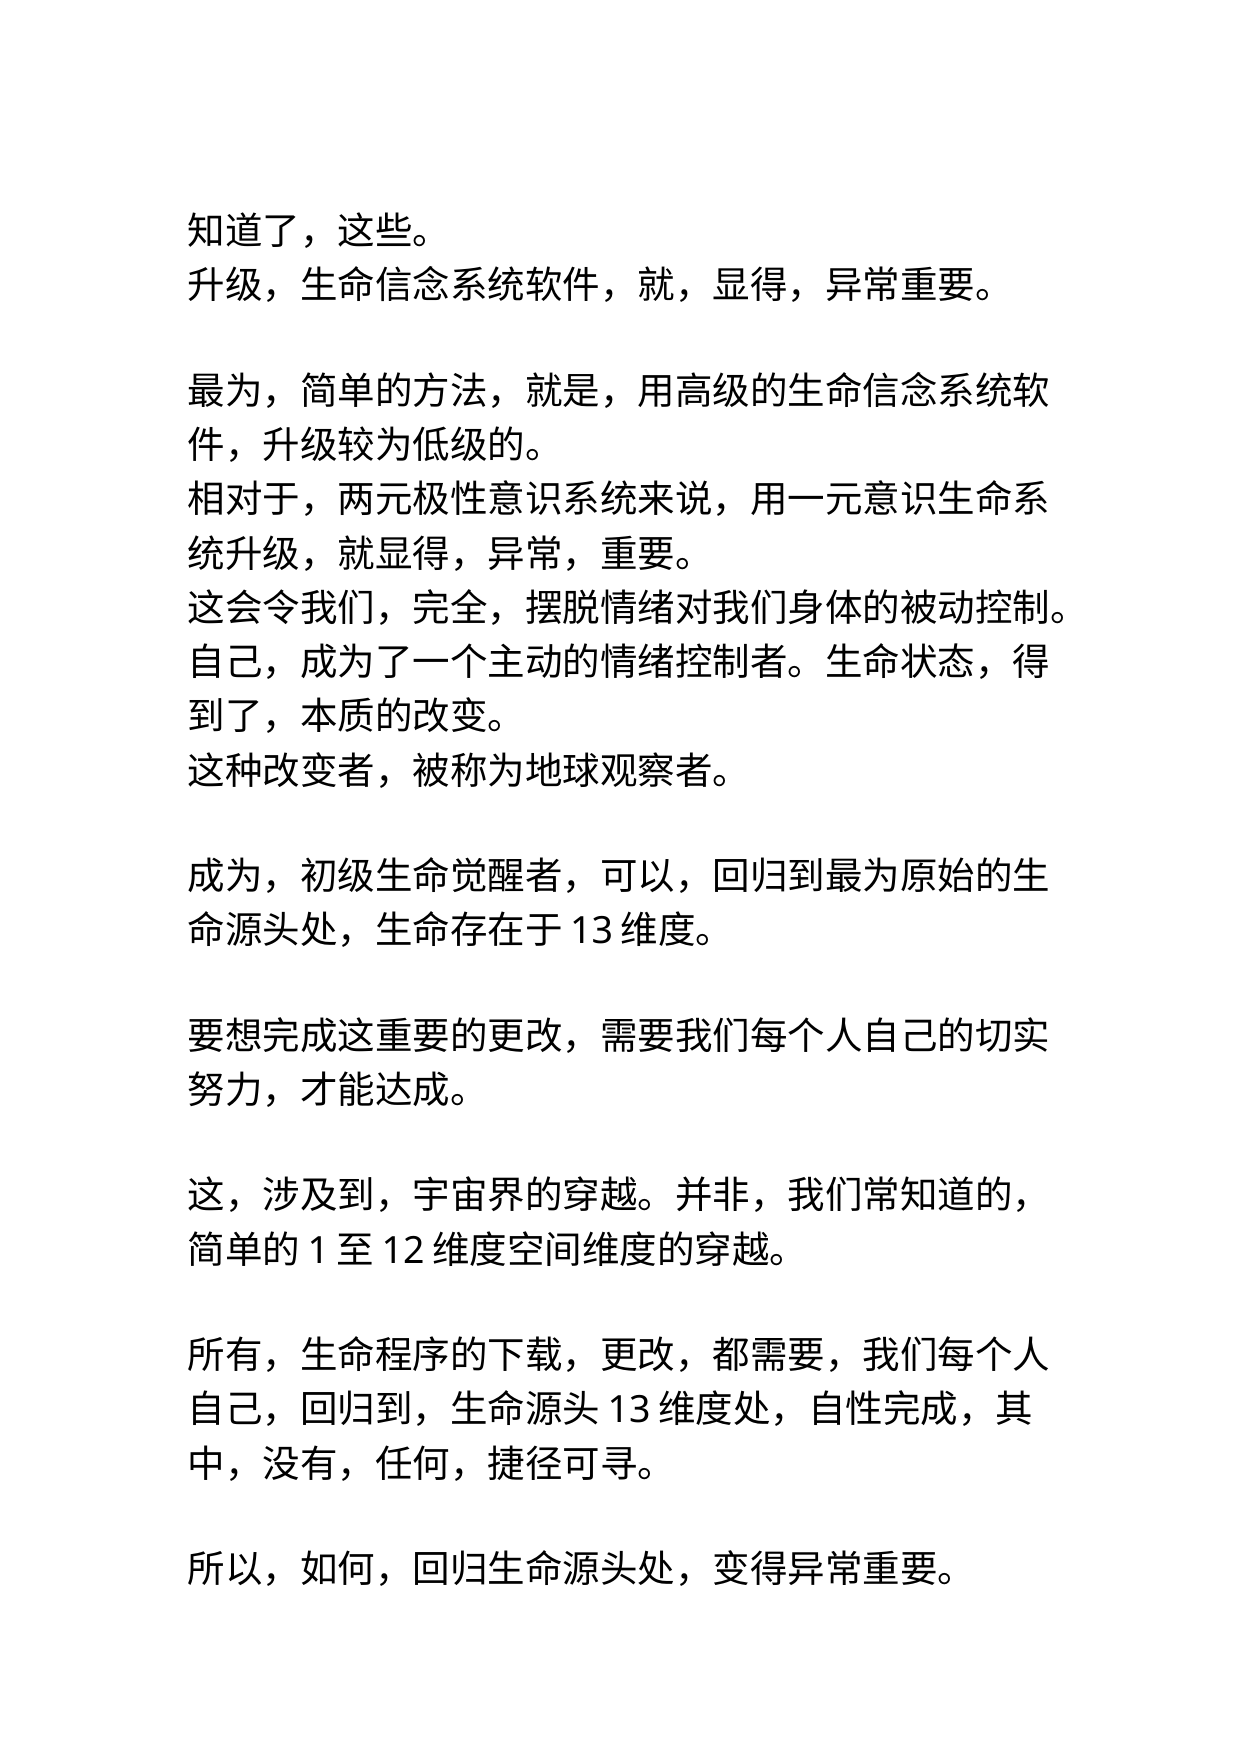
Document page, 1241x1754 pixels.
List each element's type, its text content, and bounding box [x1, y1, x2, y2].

text 所有，生命程序的下载，更改，都需要，我们每个人自己，回归到，生命源头13维度处，自性完成，其中，没有，任何，捷径可寻。 [187, 1325, 1053, 1488]
text 所以，如何，回归生命源头处，变得异常重要。 [187, 1539, 1053, 1593]
text 要想完成这重要的更改，需要我们每个人自己的切实努力，才能达成。 [187, 1006, 1053, 1114]
text 这，涉及到，宇宙界的穿越。并非，我们常知道的，简单的1至12维度空间维度的穿越。 [187, 1165, 1053, 1274]
text 最为，简单的方法，就是，用高级的生命信念系统软件，升级较为低级的。 [187, 361, 1053, 469]
text 自己，成为了一个主动的情绪控制者。生命状态，得到了，本质的改变。 [187, 632, 1053, 741]
text 成为，初级生命觉醒者，可以，回归到最为原始的生命源头处，生命存在于13维度。 [187, 846, 1053, 954]
text 知道了，这些。 [187, 201, 1053, 255]
text 这种改变者，被称为地球观察者。 [187, 741, 1053, 795]
text 这会令我们，完全，摆脱情绪对我们身体的被动控制。 [187, 578, 1053, 632]
text 相对于，两元极性意识系统来说，用一元意识生命系统升级，就显得，异常，重要。 [187, 469, 1053, 578]
text 升级，生命信念系统软件，就，显得，异常重要。 [187, 255, 1053, 309]
